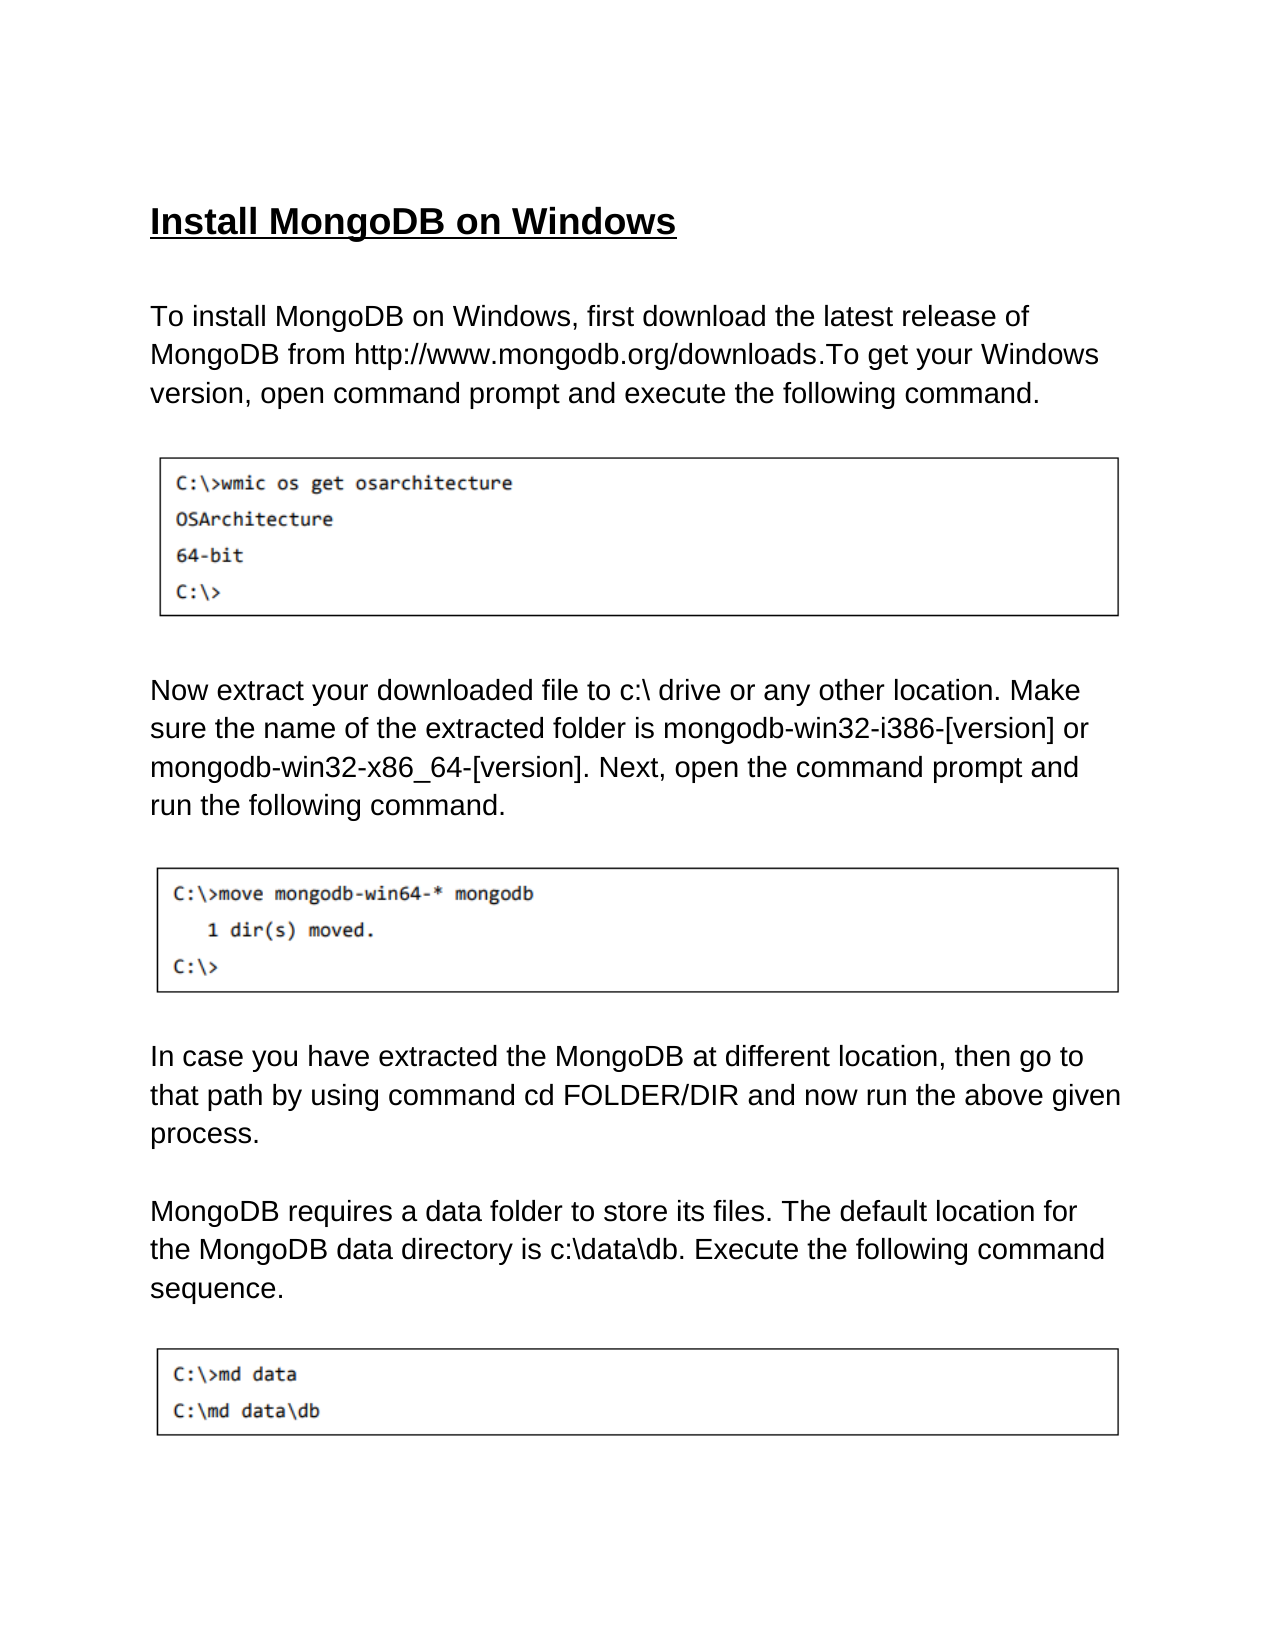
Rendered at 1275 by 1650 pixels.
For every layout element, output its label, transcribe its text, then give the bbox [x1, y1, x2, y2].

text Now extract your downloaded file to c:\ drive or any other location. Make sure the name of the extracted folder is mongodb-win32-i386-[version] or mongodb-win32-x86_64-[version]. Next, open the command prompt and run the following command. [150, 673, 1125, 822]
text To install MongoDB on Windows, first download the latest release of MongoDB from http://www.mongodb.org/downloads.To get your Windows version, open command prompt and execute the following command. [150, 299, 1125, 409]
picture [150, 865, 1125, 997]
text Install MongoDB on Windows [150, 199, 1125, 243]
picture [150, 1347, 1125, 1440]
text MongoDB requires a data folder to store its files. The default location for the MongoDB data directory is c:\data\db. Execute the following command sequence. [150, 1194, 1125, 1304]
text In case you have extracted the MongoDB at different location, then go to that path by using command cd FOLDER/DIR and now run the above given process. [150, 1039, 1125, 1150]
picture [150, 452, 1125, 622]
